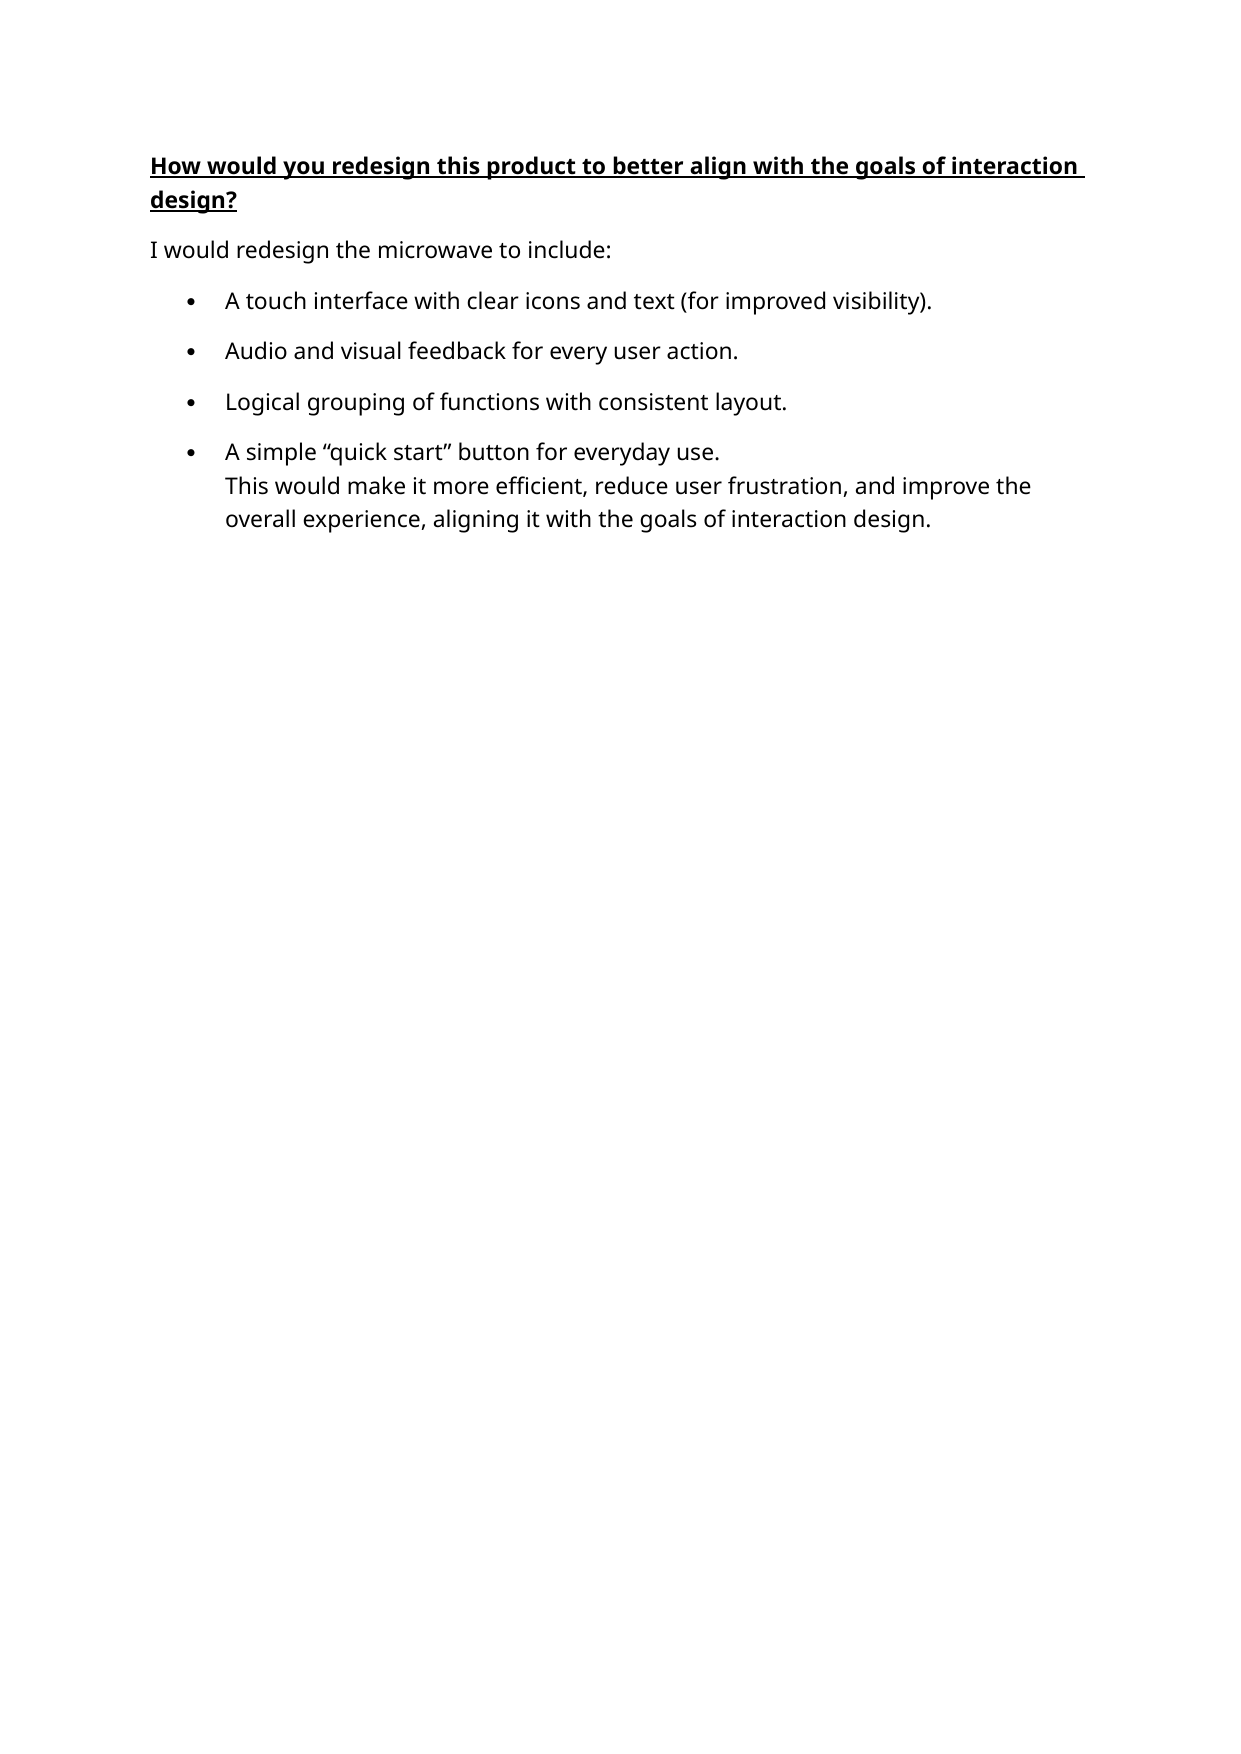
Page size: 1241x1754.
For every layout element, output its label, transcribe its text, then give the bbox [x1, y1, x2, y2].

text How would you redesign this product to better align with the goals of interaction design? [150, 150, 1090, 215]
list A simple “quick start” button for everyday use. This would make it more efficient, reduce user frustration, and improve the overall experience, aligning it with the goals of interaction design. [187, 436, 1090, 534]
list Audio and visual feedback for every user action. [187, 335, 1090, 366]
text I would redesign the microwave to include: [150, 234, 1090, 265]
list A touch interface with clear icons and text (for improved visibility). [187, 284, 1090, 316]
list Logical grouping of functions with consistent layout. [187, 385, 1090, 417]
